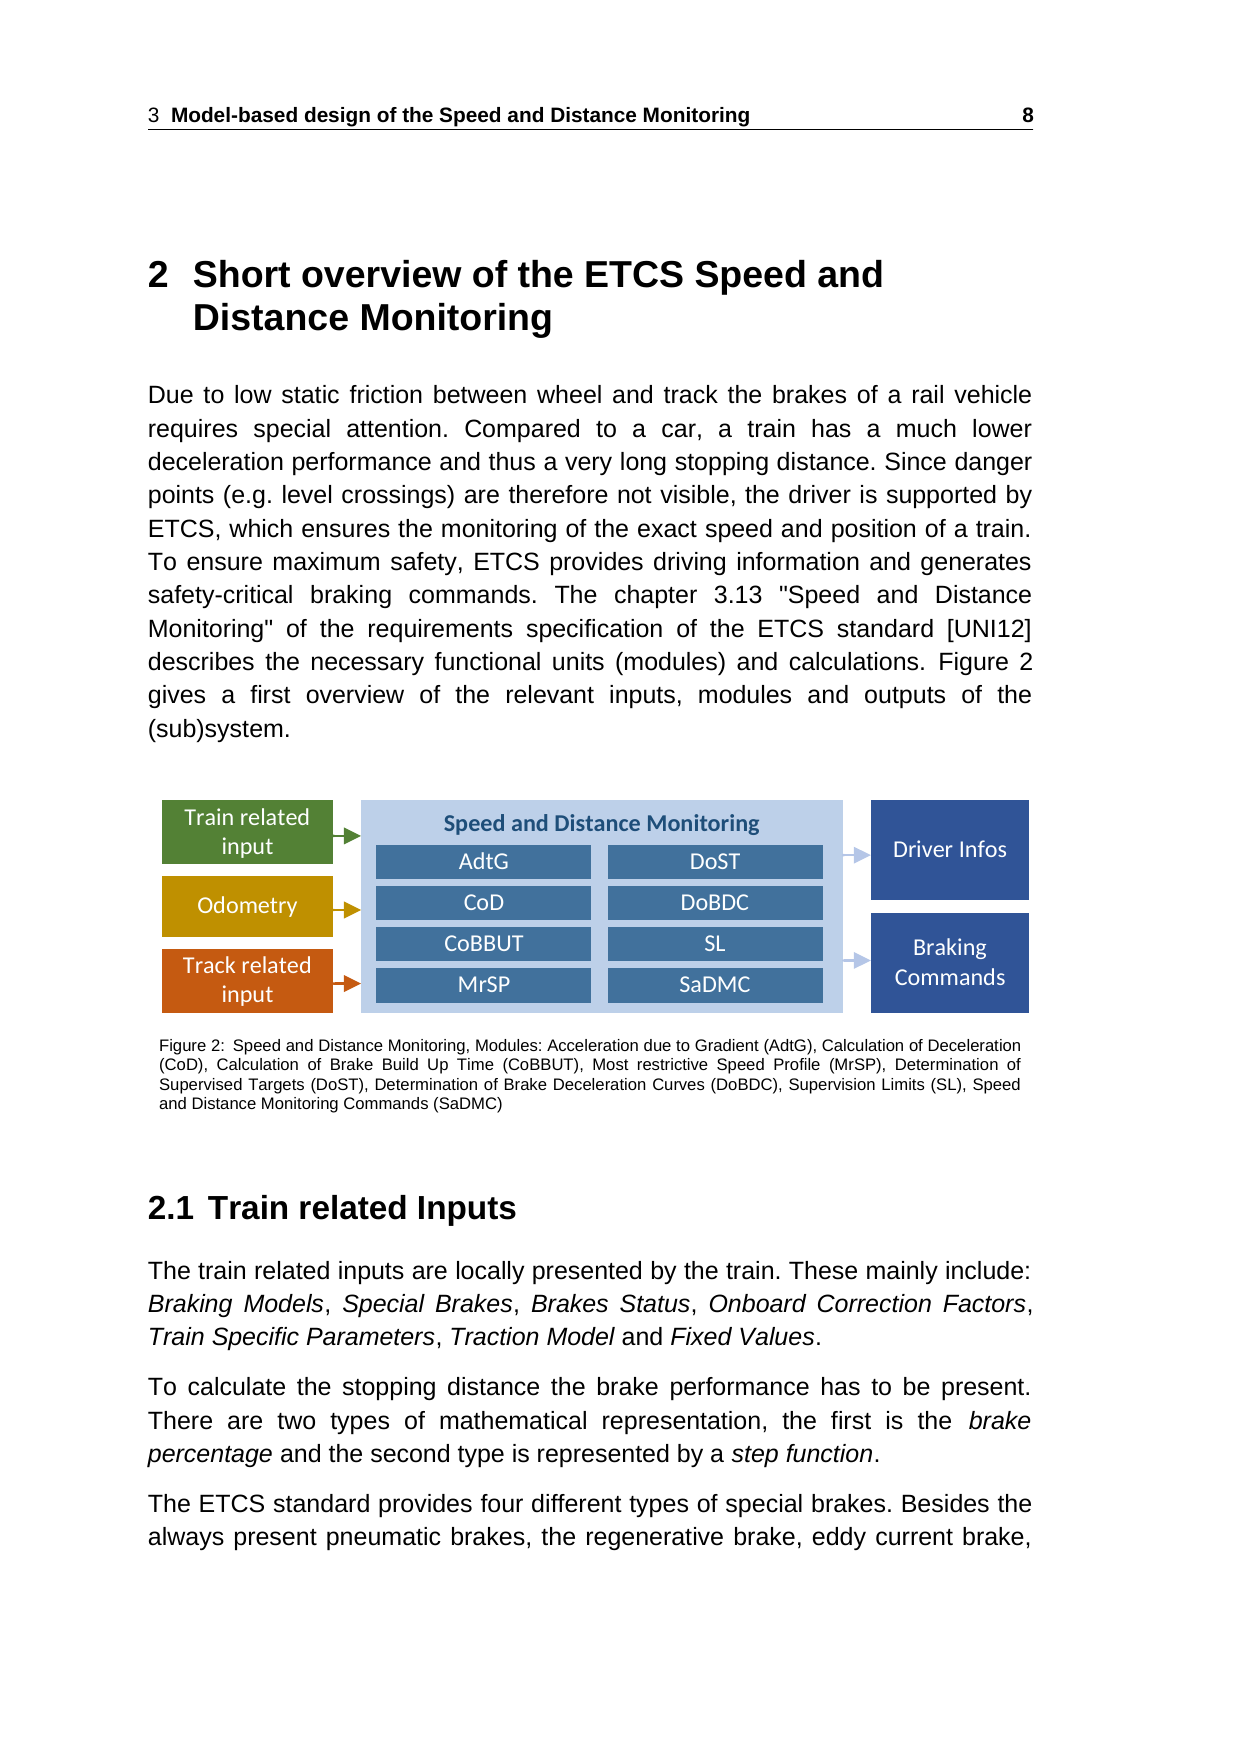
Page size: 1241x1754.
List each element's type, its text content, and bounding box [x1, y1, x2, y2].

text Due to low static friction between wheel and track the brakes of a rail vehicle requires special attention. Compared to a car, a train has a much lower deceleration performance and thus a very long stopping distance. Since danger points (e.g. level crossings) are therefore not visible, the driver is supported by ETCS, which ensures the monitoring of the exact speed and position of a train. To ensure maximum safety, ETCS provides driving information and generates safety-critical braking commands. The chapter 3.13 "Speed and Distance Monitoring" of the requirements specification of the ETCS standard [UNI12] describes the necessary functional units (modules) and calculations. Figure 2 gives a first overview of the relevant inputs, modules and outputs of the (sub)system. [148, 376, 1033, 743]
text To calculate the stopping distance the brake performance has to be present. There are two types of mathematical representation, the first is the brake percentage and the second type is represented by a step function. [148, 1368, 1033, 1468]
table_cell Figure 2: Speed and Distance Monitoring, Modules: Acceleration due to Gradient (AdtG), Calculation of Deceleration (CoD), Calculation of Brake Build Up Time (CoBBUT), Most restrictive Speed Profile (MrSP), Determination of Supervised Targets (DoST), Determination of Brake Deceleration Curves (DoBDC), Supervision Limits (SL), Speed and Distance Monitoring Commands (SaDMC) [148, 1024, 1034, 1125]
text The train related inputs are locally presented by the train. These mainly include: Braking Models, Special Brakes, Brakes Status, Onboard Correction Factors, Train Specific Parameters, Traction Model and Fixed Values. [148, 1251, 1033, 1351]
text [148, 1484, 1033, 1551]
subtitle Short overview of the ETCS Speed and Distance Monitoring [148, 252, 1033, 338]
table_header [148, 793, 1034, 1023]
subtitle Train related Inputs [148, 1188, 1033, 1226]
